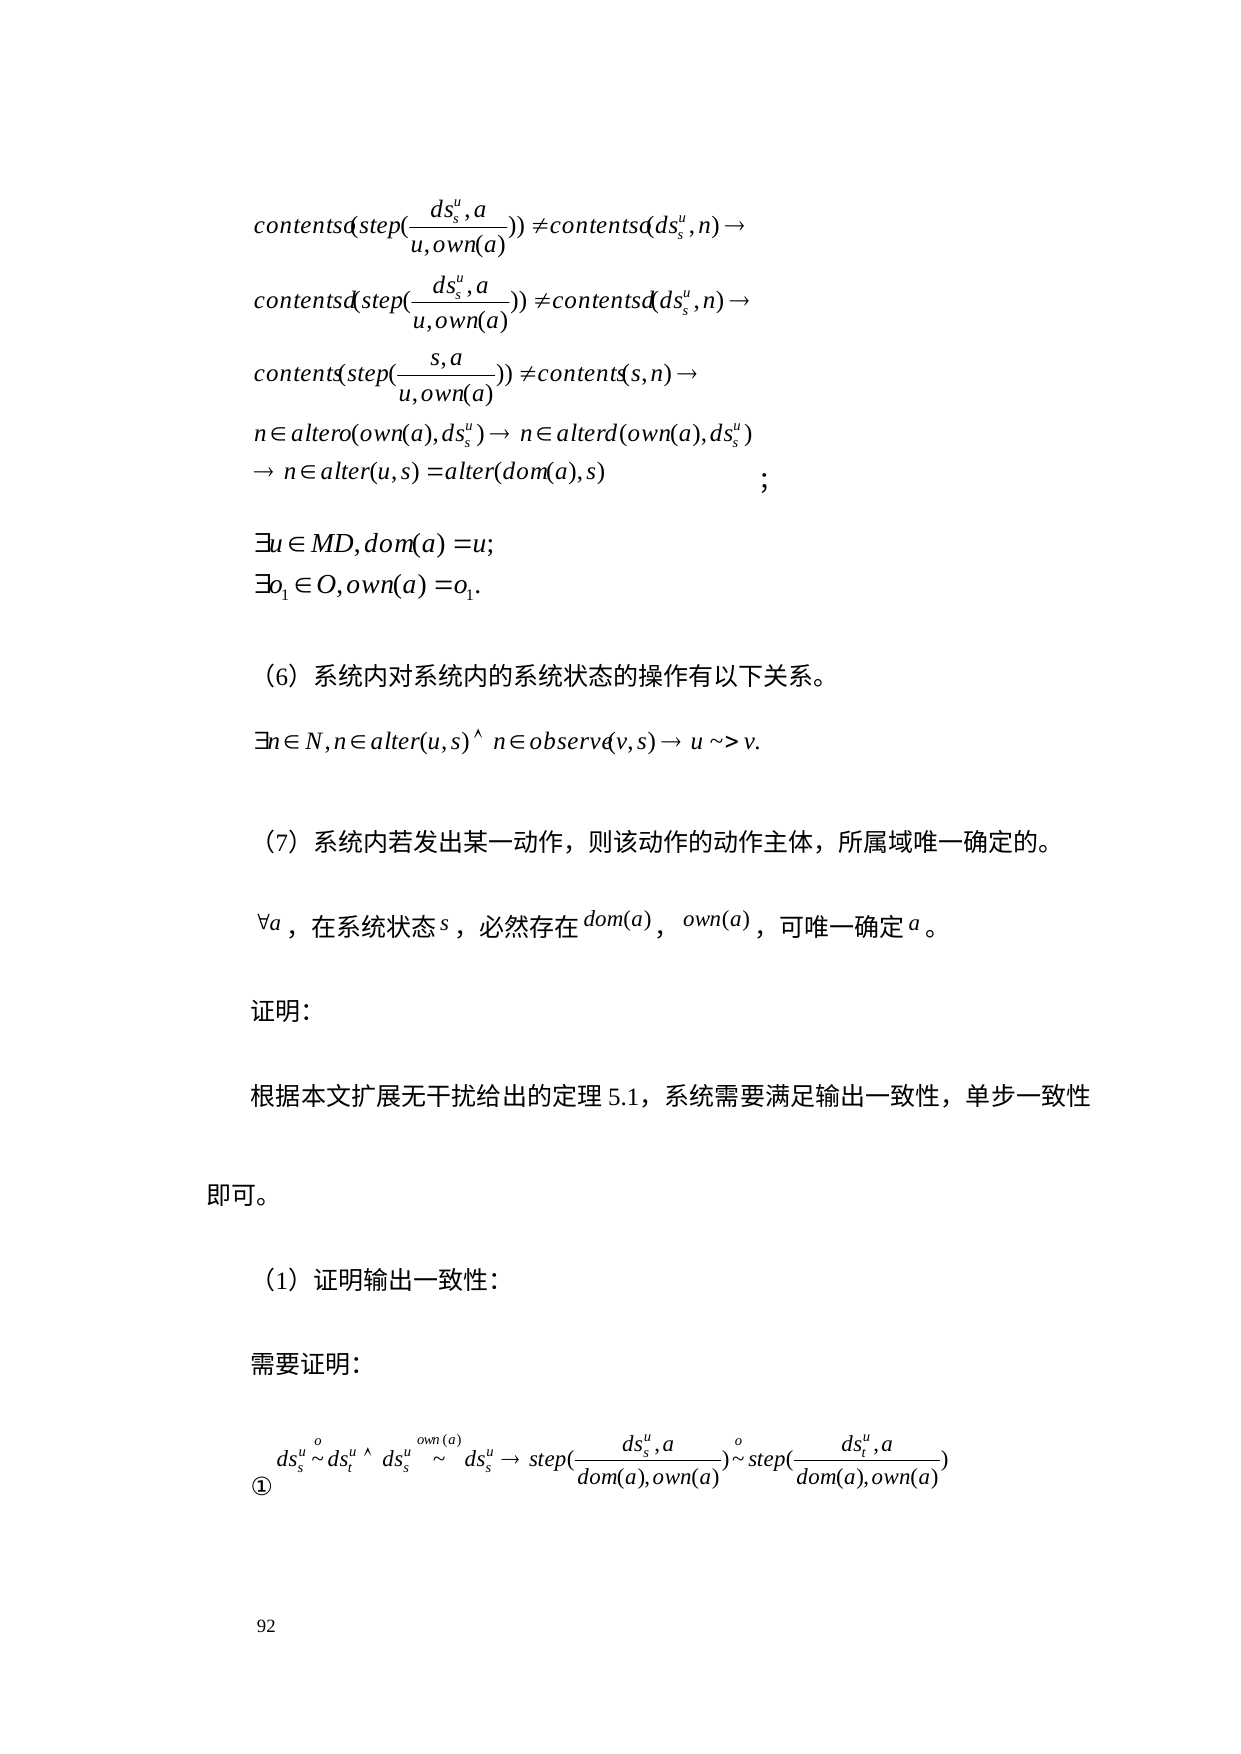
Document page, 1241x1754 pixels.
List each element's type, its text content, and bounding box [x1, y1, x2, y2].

list ，在系统状态，必然存在，，可唯一确定。 [207, 892, 1093, 958]
list （1）证明输出一致性： [207, 1245, 1093, 1312]
list ； [207, 177, 1093, 509]
list ① [207, 1414, 1093, 1514]
list 根据本文扩展无干扰给出的定理5.1，系统需要满足输出一致性，单步一致性即可。 [207, 1061, 1093, 1227]
list 系统内对系统内的系统状态的操作有以下关系。 [207, 642, 1093, 708]
list 系统内若发出某一动作，则该动作的动作主体，所属域唯一确定的。 [207, 807, 1093, 873]
list 需要证明： [207, 1330, 1093, 1396]
list 证明： [207, 976, 1093, 1043]
